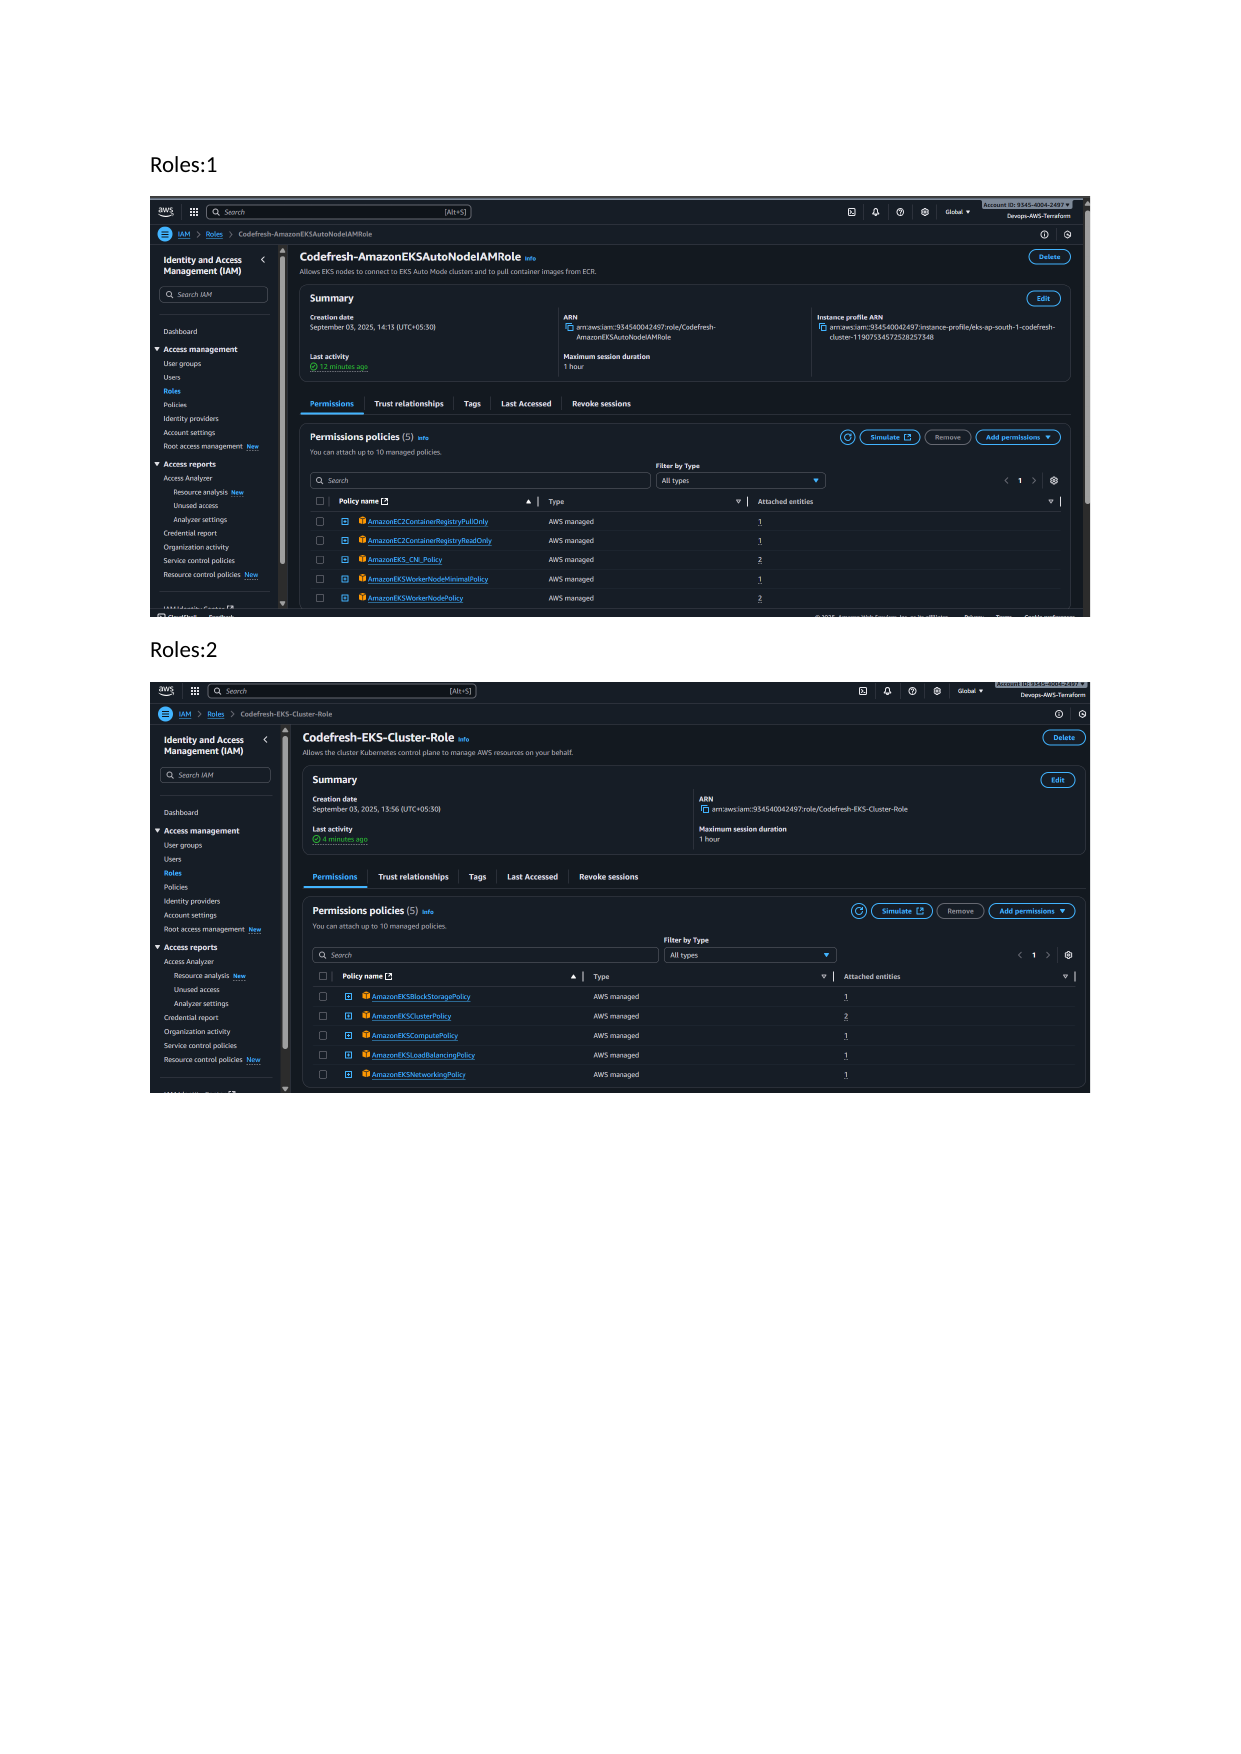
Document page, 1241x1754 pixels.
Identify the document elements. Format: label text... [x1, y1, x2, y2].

text Roles:1 [150, 150, 1090, 178]
picture [150, 196, 1091, 617]
text Roles:2 [150, 636, 1090, 663]
picture [150, 682, 1091, 1093]
